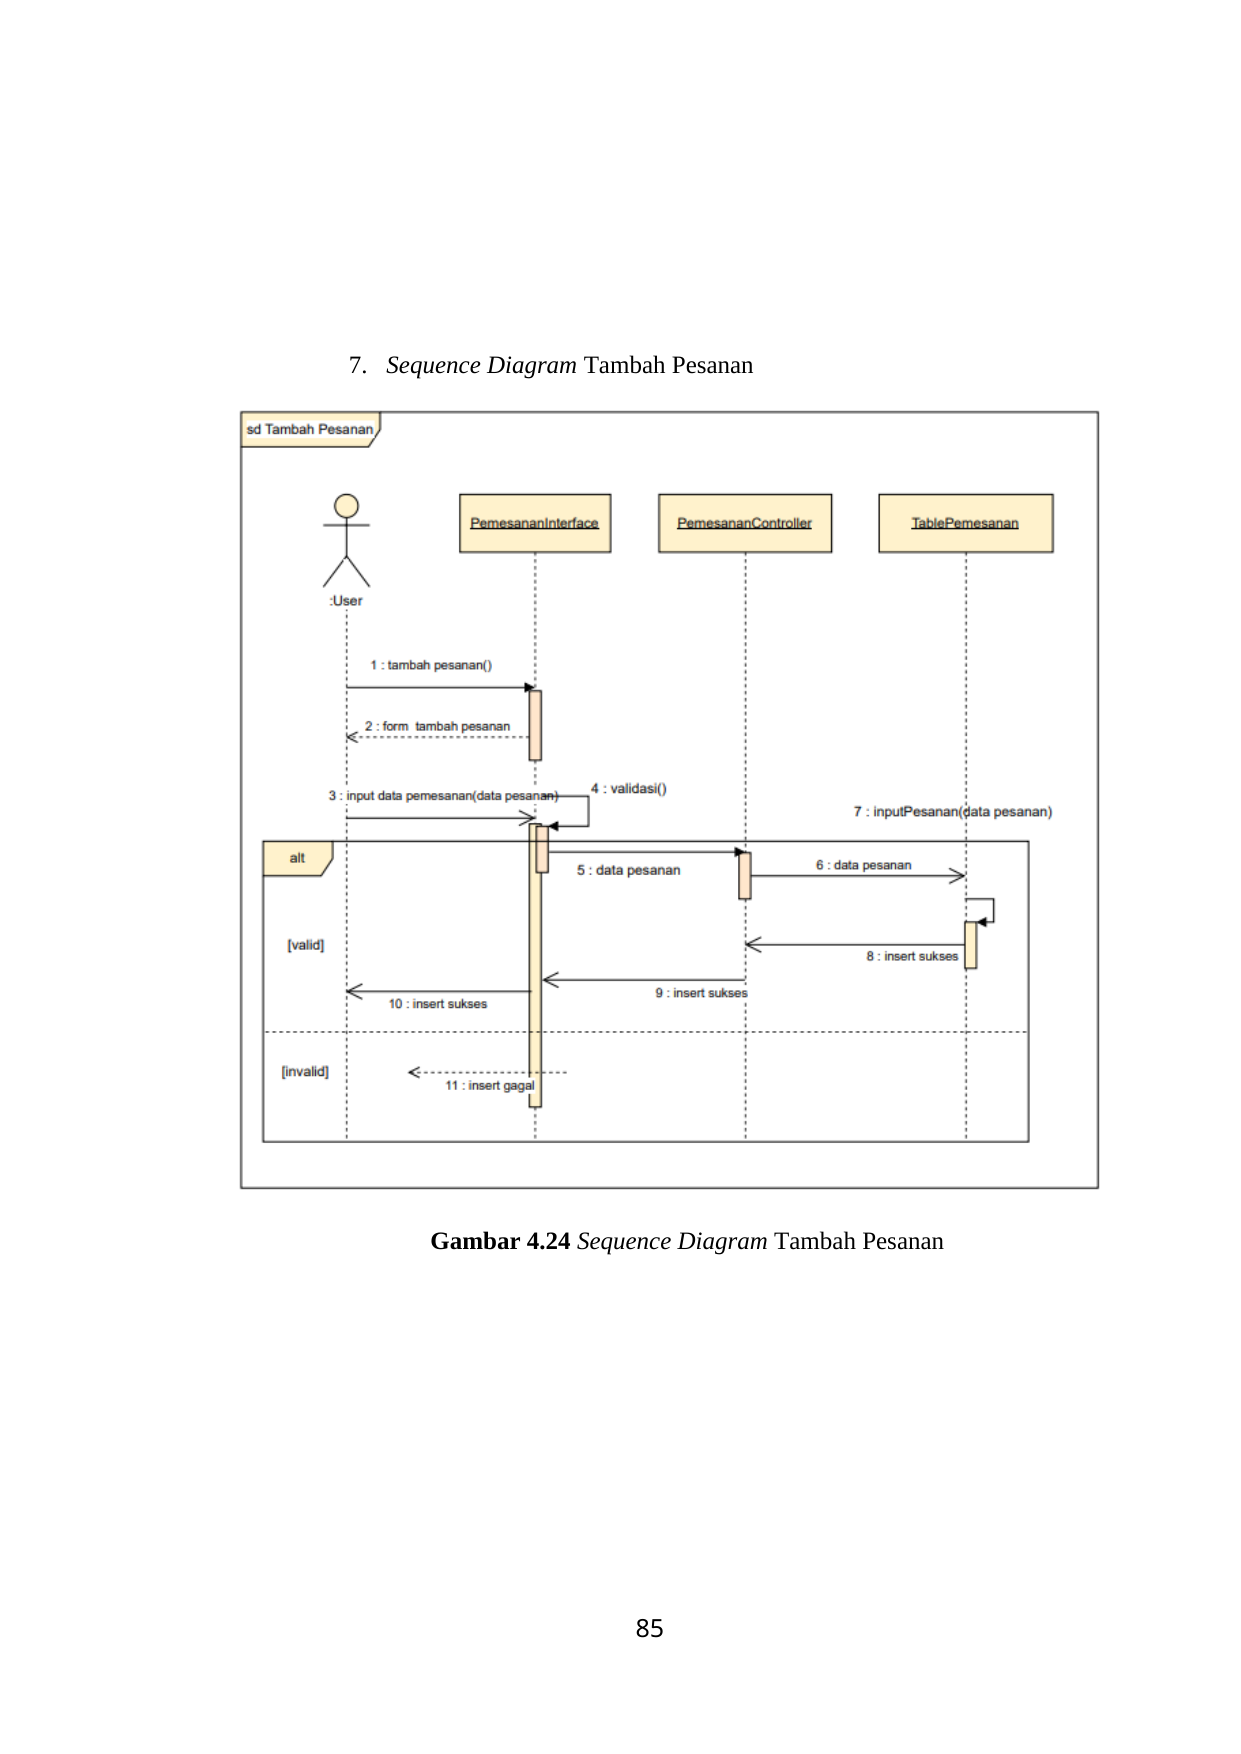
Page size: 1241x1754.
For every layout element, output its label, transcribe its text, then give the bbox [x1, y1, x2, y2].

list Sequence Diagram Tambah Pesanan [349, 350, 1063, 378]
list Gambar 4.24 Sequence Diagram Tambah Pesanan [311, 1226, 1063, 1254]
picture [236, 407, 1102, 1192]
